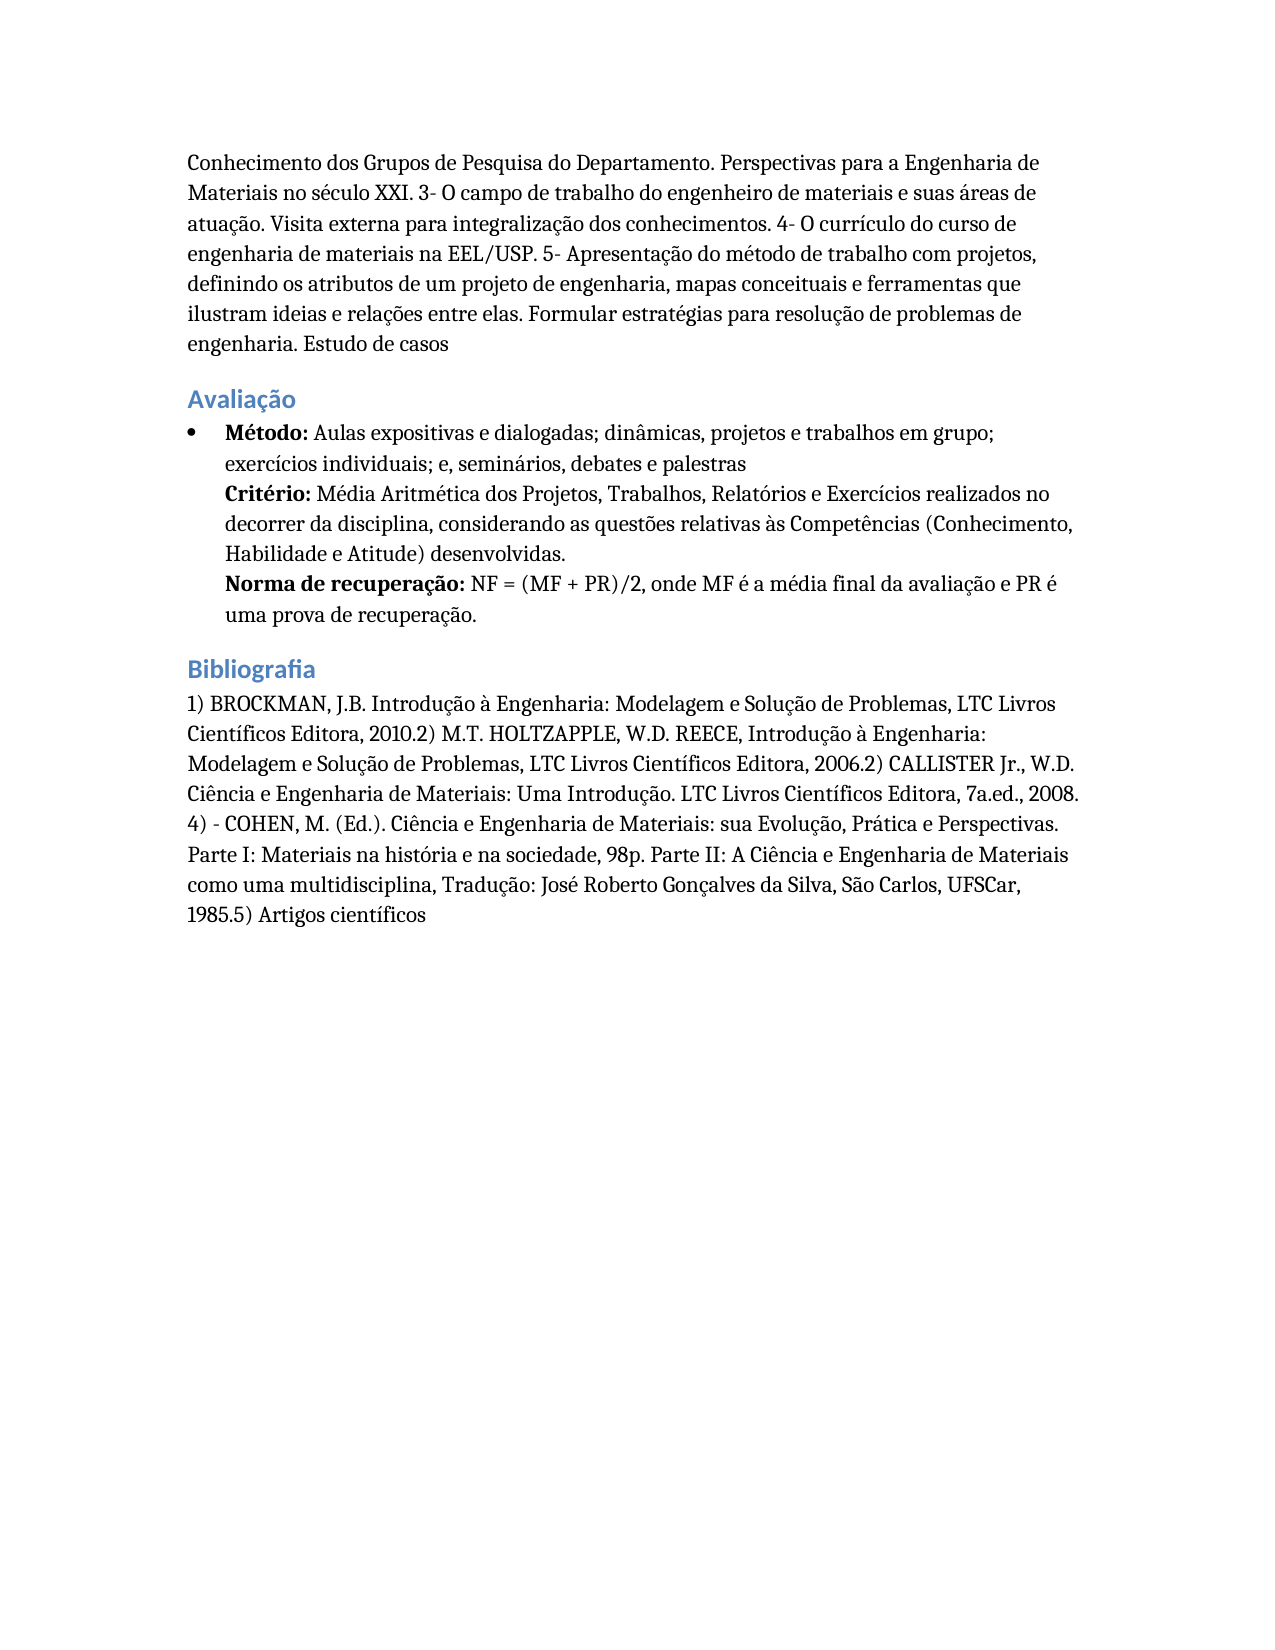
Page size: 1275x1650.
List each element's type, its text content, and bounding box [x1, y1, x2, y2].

text 1) BROCKMAN, J.B. Introdução à Engenharia: Modelagem e Solução de Problemas, LTC Livros Científicos Editora, 2010.2) M.T. HOLTZAPPLE, W.D. REECE, Introdução à Engenharia: Modelagem e Solução de Problemas, LTC Livros Científicos Editora, 2006.2) CALLISTER Jr., W.D. Ciência e Engenharia de Materiais: Uma Introdução. LTC Livros Científicos Editora, 7a.ed., 2008. 4) - COHEN, M. (Ed.). Ciência e Engenharia de Materiais: sua Evolução, Prática e Perspectivas. Parte I: Materiais na história e na sociedade, 98p. Parte II: A Ciência e Engenharia de Materiais como uma multidisciplina, Tradução: José Roberto Gonçalves da Silva, São Carlos, UFSCar, 1985.5) Artigos científicos [187, 690, 1087, 928]
subtitle Avaliação [187, 382, 1087, 415]
subtitle Bibliografia [187, 652, 1087, 686]
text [187, 150, 1087, 358]
list Método: Aulas expositivas e dialogadas; dinâmicas, projetos e trabalhos em grupo; exercícios individuais; e, seminários, debates e palestras Critério: Média Aritmética dos Projetos, Trabalhos, Relatórios e Exercícios realizados no decorrer da disciplina, considerando as questões relativas às Competências (Conhecimento, Habilidade e Atitude) desenvolvidas. Norma de recuperação: NF = (MF + PR)/2, onde MF é a média final da avaliação e PR é uma prova de recuperação. [187, 420, 1087, 628]
